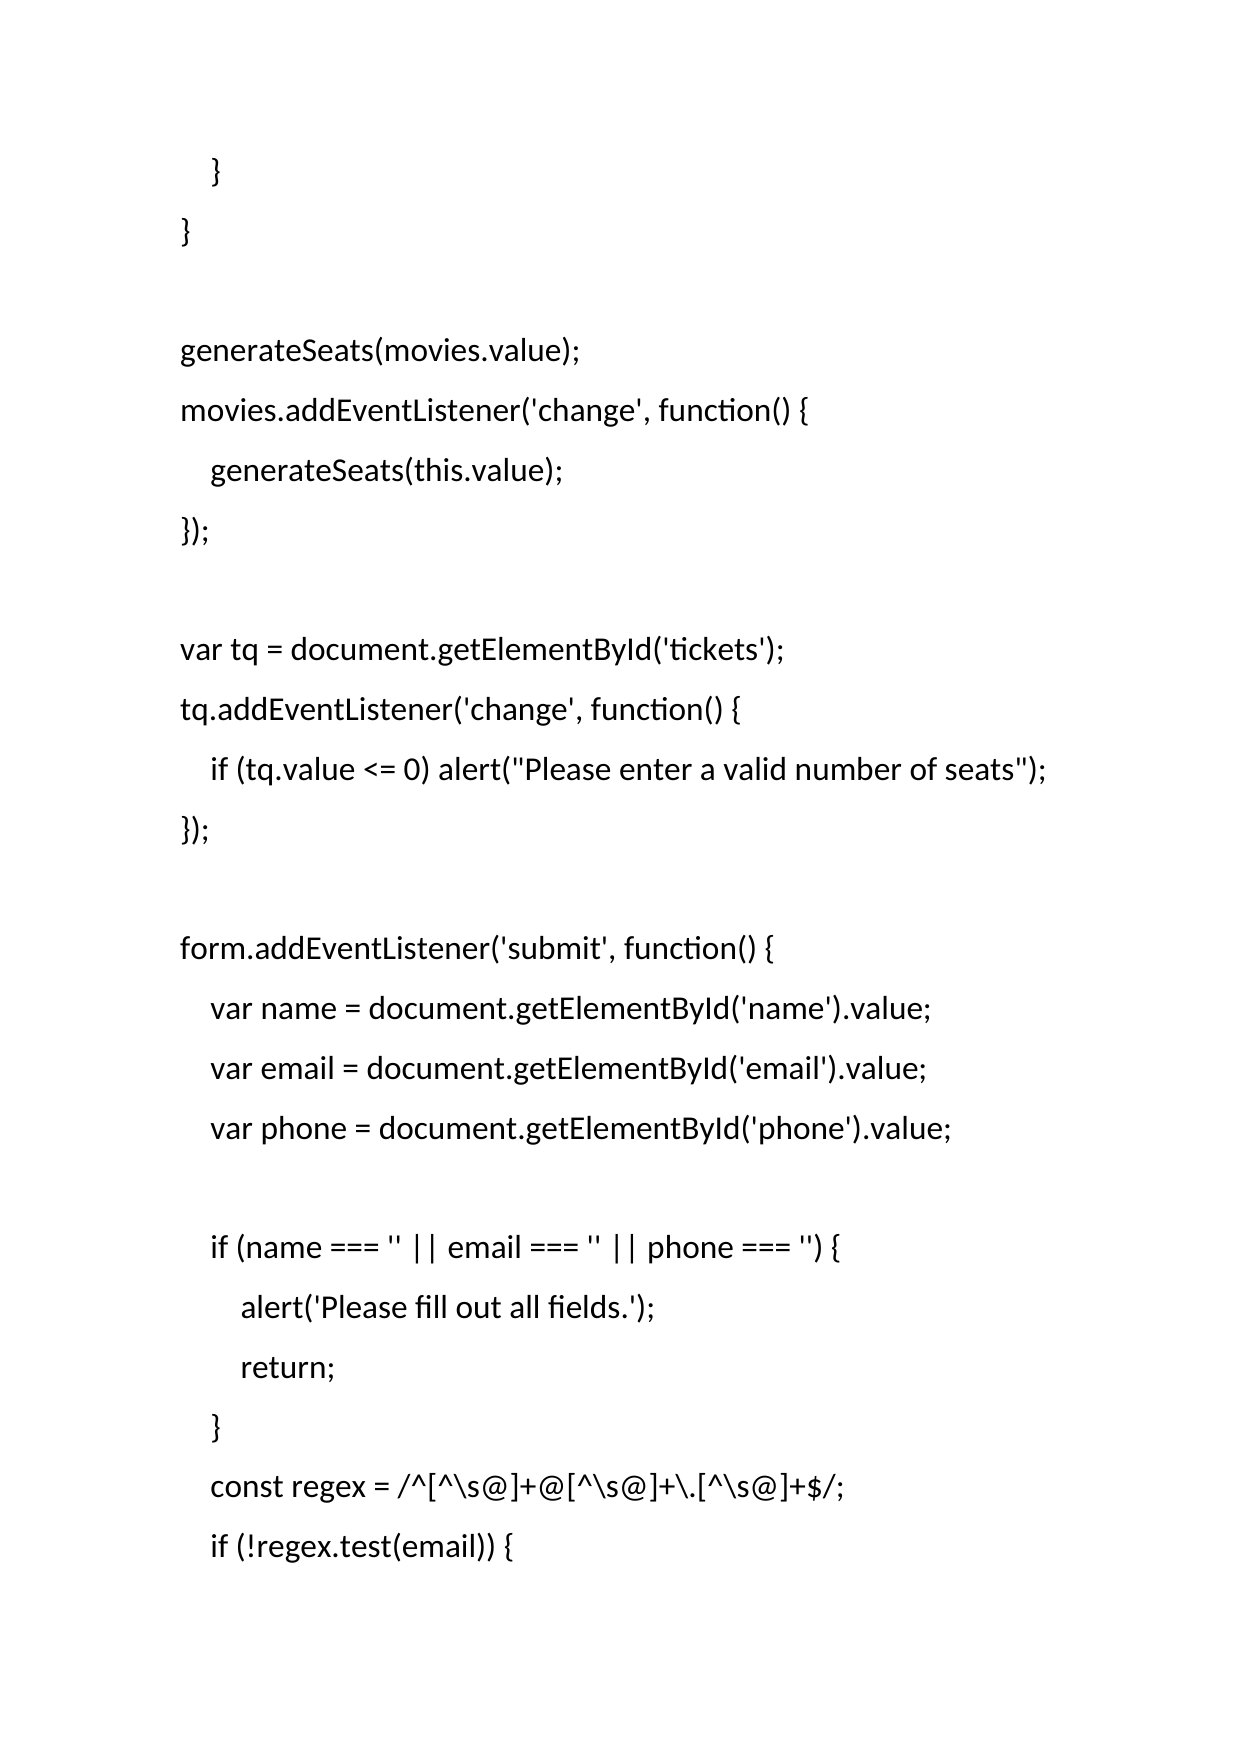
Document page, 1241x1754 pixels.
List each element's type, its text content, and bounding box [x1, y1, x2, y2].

text } [150, 210, 1090, 251]
text if (tq.value <= 0) alert("Please enter a valid number of seats"); [150, 748, 1090, 789]
text } [150, 1406, 1090, 1446]
text var tq = document.getElementById('tickets'); [150, 628, 1090, 669]
text if (name === '' || email === '' || phone === '') { [150, 1226, 1090, 1267]
text var name = document.getElementById('name').value; [150, 987, 1090, 1028]
text const regex = /^[^\s@]+@[^\s@]+\.[^\s@]+$/; [150, 1465, 1090, 1506]
text } [150, 150, 1090, 191]
text movies.addEventListener('change', function() { [150, 389, 1090, 430]
text }); [150, 509, 1090, 549]
text form.addEventListener('submit', function() { [150, 927, 1090, 968]
text var phone = document.getElementById('phone').value; [150, 1107, 1090, 1147]
text return; [150, 1346, 1090, 1387]
text alert('Please fill out all fields.'); [150, 1286, 1090, 1327]
text if (!regex.test(email)) { [150, 1525, 1090, 1566]
text tq.addEventListener('change', function() { [150, 688, 1090, 729]
text generateSeats(this.value); [150, 449, 1090, 490]
text var email = document.getElementById('email').value; [150, 1047, 1090, 1088]
text }); [150, 808, 1090, 848]
text generateSeats(movies.value); [150, 329, 1090, 370]
